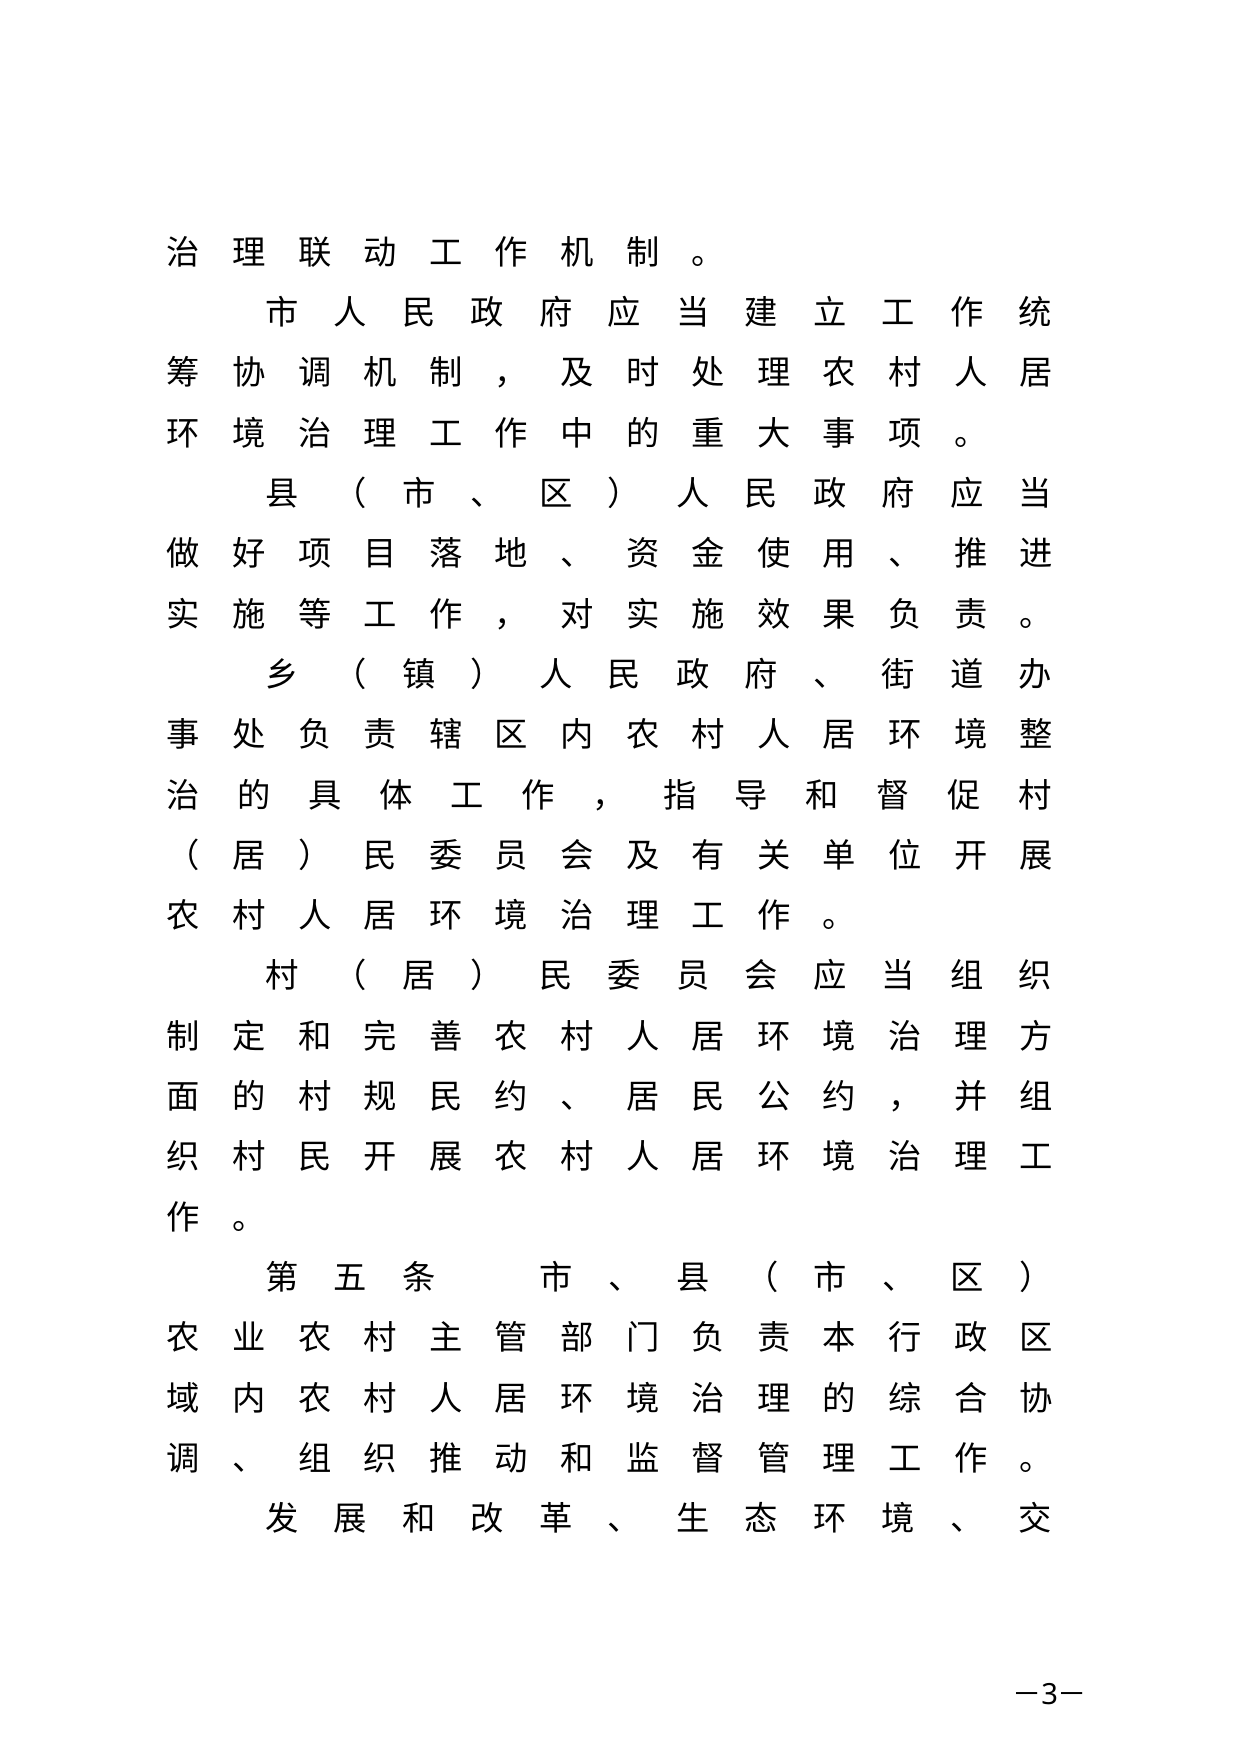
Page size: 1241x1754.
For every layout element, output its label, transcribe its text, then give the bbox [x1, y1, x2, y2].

text 乡（镇）人民政府、街道办事处负责辖区内农村人居环境整治的具体工作，指导和督促村（居）民委员会及有关单位开展农村人居环境治理工作。 [167, 642, 1085, 943]
text 市人民政府应当建立工作统筹协调机制，及时处理农村人居环境治理工作中的重大事项。 [167, 280, 1085, 461]
text 第五条 市、县（市、区）农业农村主管部门负责本行政区域内农村人居环境治理的综合协调、组织推动和监督管理工作。 [167, 1245, 1085, 1486]
text 县（市、区）人民政府应当做好项目落地、资金使用、推进实施等工作，对实施效果负责。 [167, 461, 1085, 642]
text 村（居）民委员会应当组织制定和完善农村人居环境治理方面的村规民约、居民公约，并组织村民开展农村人居环境治理工作。 [167, 943, 1085, 1245]
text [167, 1486, 1085, 1546]
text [167, 219, 1085, 280]
